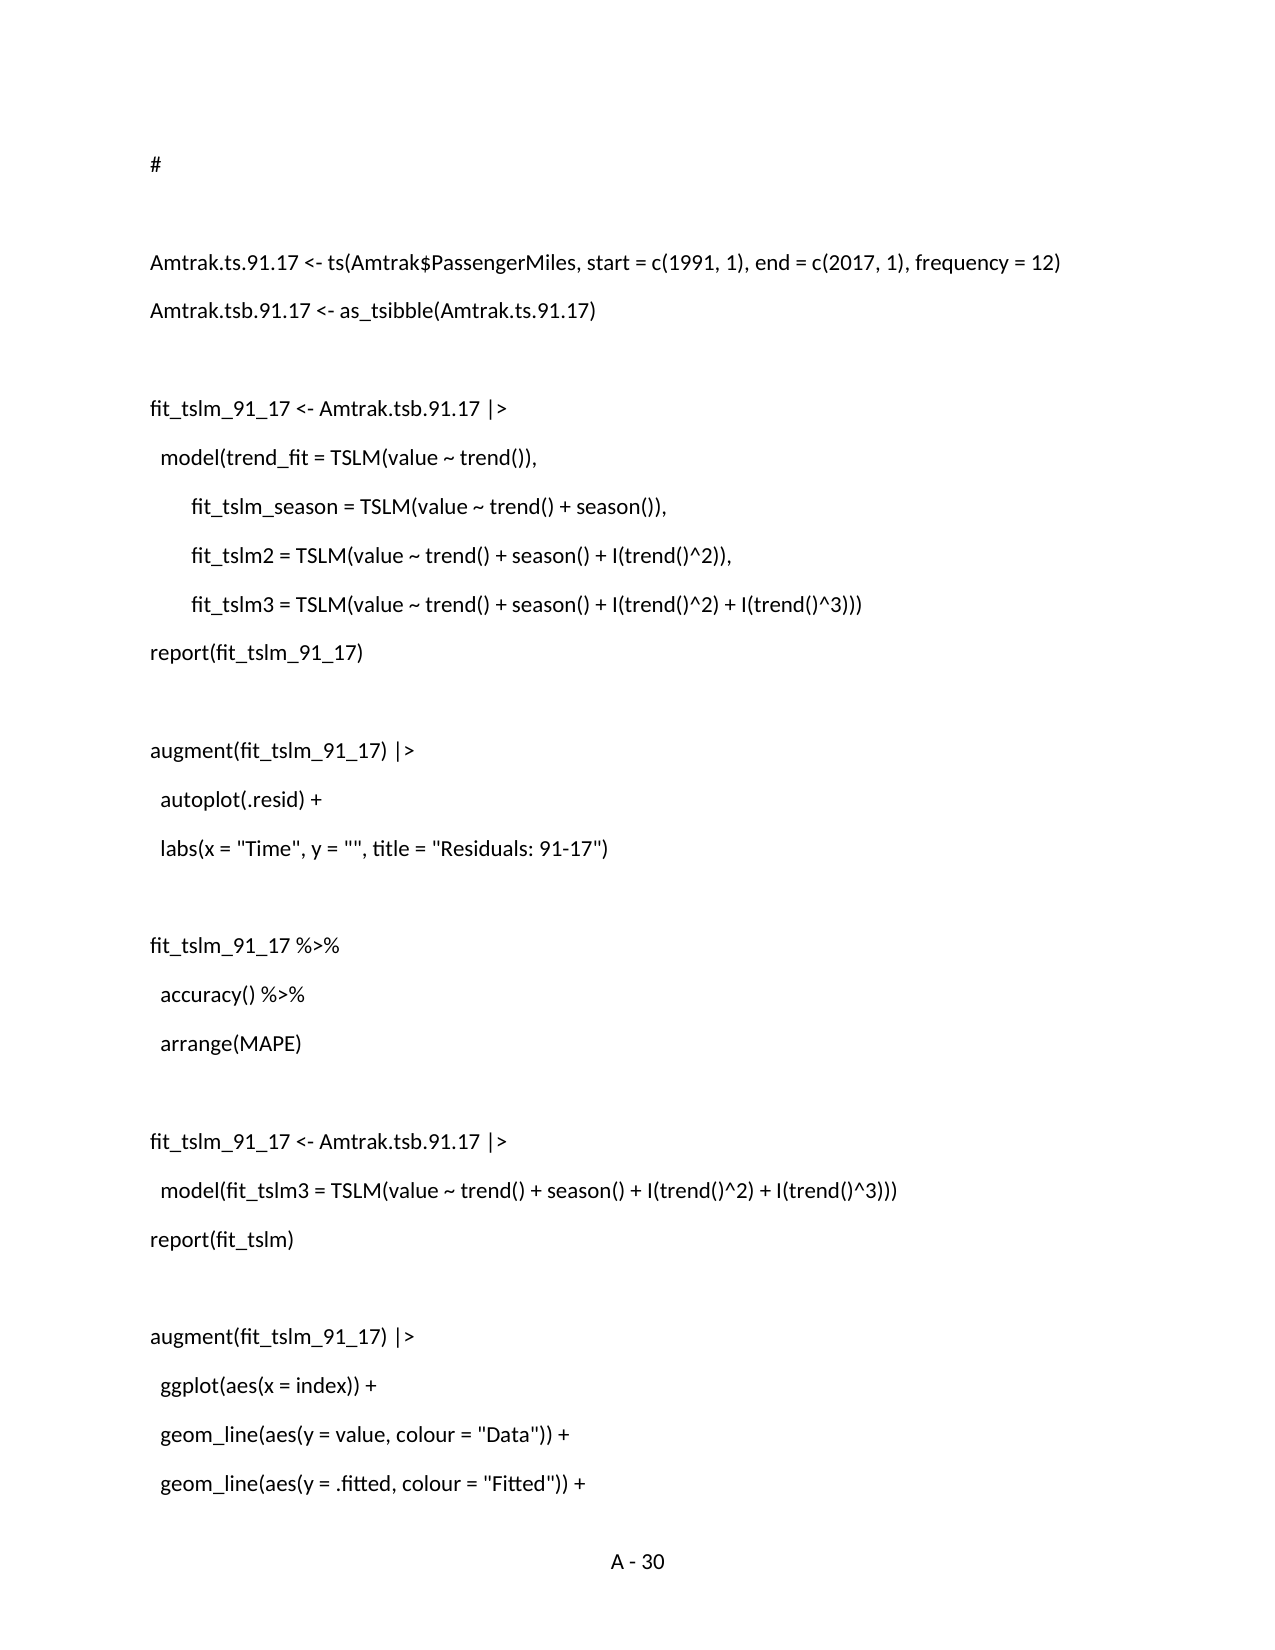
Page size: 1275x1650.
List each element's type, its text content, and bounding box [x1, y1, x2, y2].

text model(trend_fit = TSLM(value ~ trend()), [150, 443, 1125, 471]
text fit_tslm_season = TSLM(value ~ trend() + season()), [150, 492, 1125, 520]
text geom_line(aes(y = value, colour = "Data")) + [150, 1420, 1125, 1448]
text augment(fit_tslm_91_17) |> [150, 736, 1125, 764]
text autoplot(.resid) + [150, 785, 1125, 813]
text accuracy() %>% [150, 981, 1125, 1008]
text labs(x = "Time", y = "", title = "Residuals: 91-17") [150, 834, 1125, 862]
text report(fit_tslm_91_17) [150, 638, 1125, 667]
text Amtrak.tsb.91.17 <- as_tsibble(Amtrak.ts.91.17) [150, 297, 1125, 324]
text geom_line(aes(y = .fitted, colour = "Fitted")) + [150, 1469, 1125, 1497]
text arrange(MAPE) [150, 1029, 1125, 1057]
text fit_tslm_91_17 <- Amtrak.tsb.91.17 |> [150, 1127, 1125, 1155]
text report(fit_tslm) [150, 1225, 1125, 1253]
text # [150, 150, 1125, 178]
text Amtrak.ts.91.17 <- ts(Amtrak$PassengerMiles, start = c(1991, 1), end = c(2017, 1), frequency = 12) [150, 248, 1125, 276]
text model(fit_tslm3 = TSLM(value ~ trend() + season() + I(trend()^2) + I(trend()^3))) [150, 1176, 1125, 1204]
text fit_tslm3 = TSLM(value ~ trend() + season() + I(trend()^2) + I(trend()^3))) [150, 590, 1125, 618]
text fit_tslm_91_17 <- Amtrak.tsb.91.17 |> [150, 394, 1125, 422]
text fit_tslm_91_17 %>% [150, 932, 1125, 960]
text augment(fit_tslm_91_17) |> [150, 1322, 1125, 1351]
text ggplot(aes(x = index)) + [150, 1371, 1125, 1399]
text fit_tslm2 = TSLM(value ~ trend() + season() + I(trend()^2)), [150, 541, 1125, 569]
